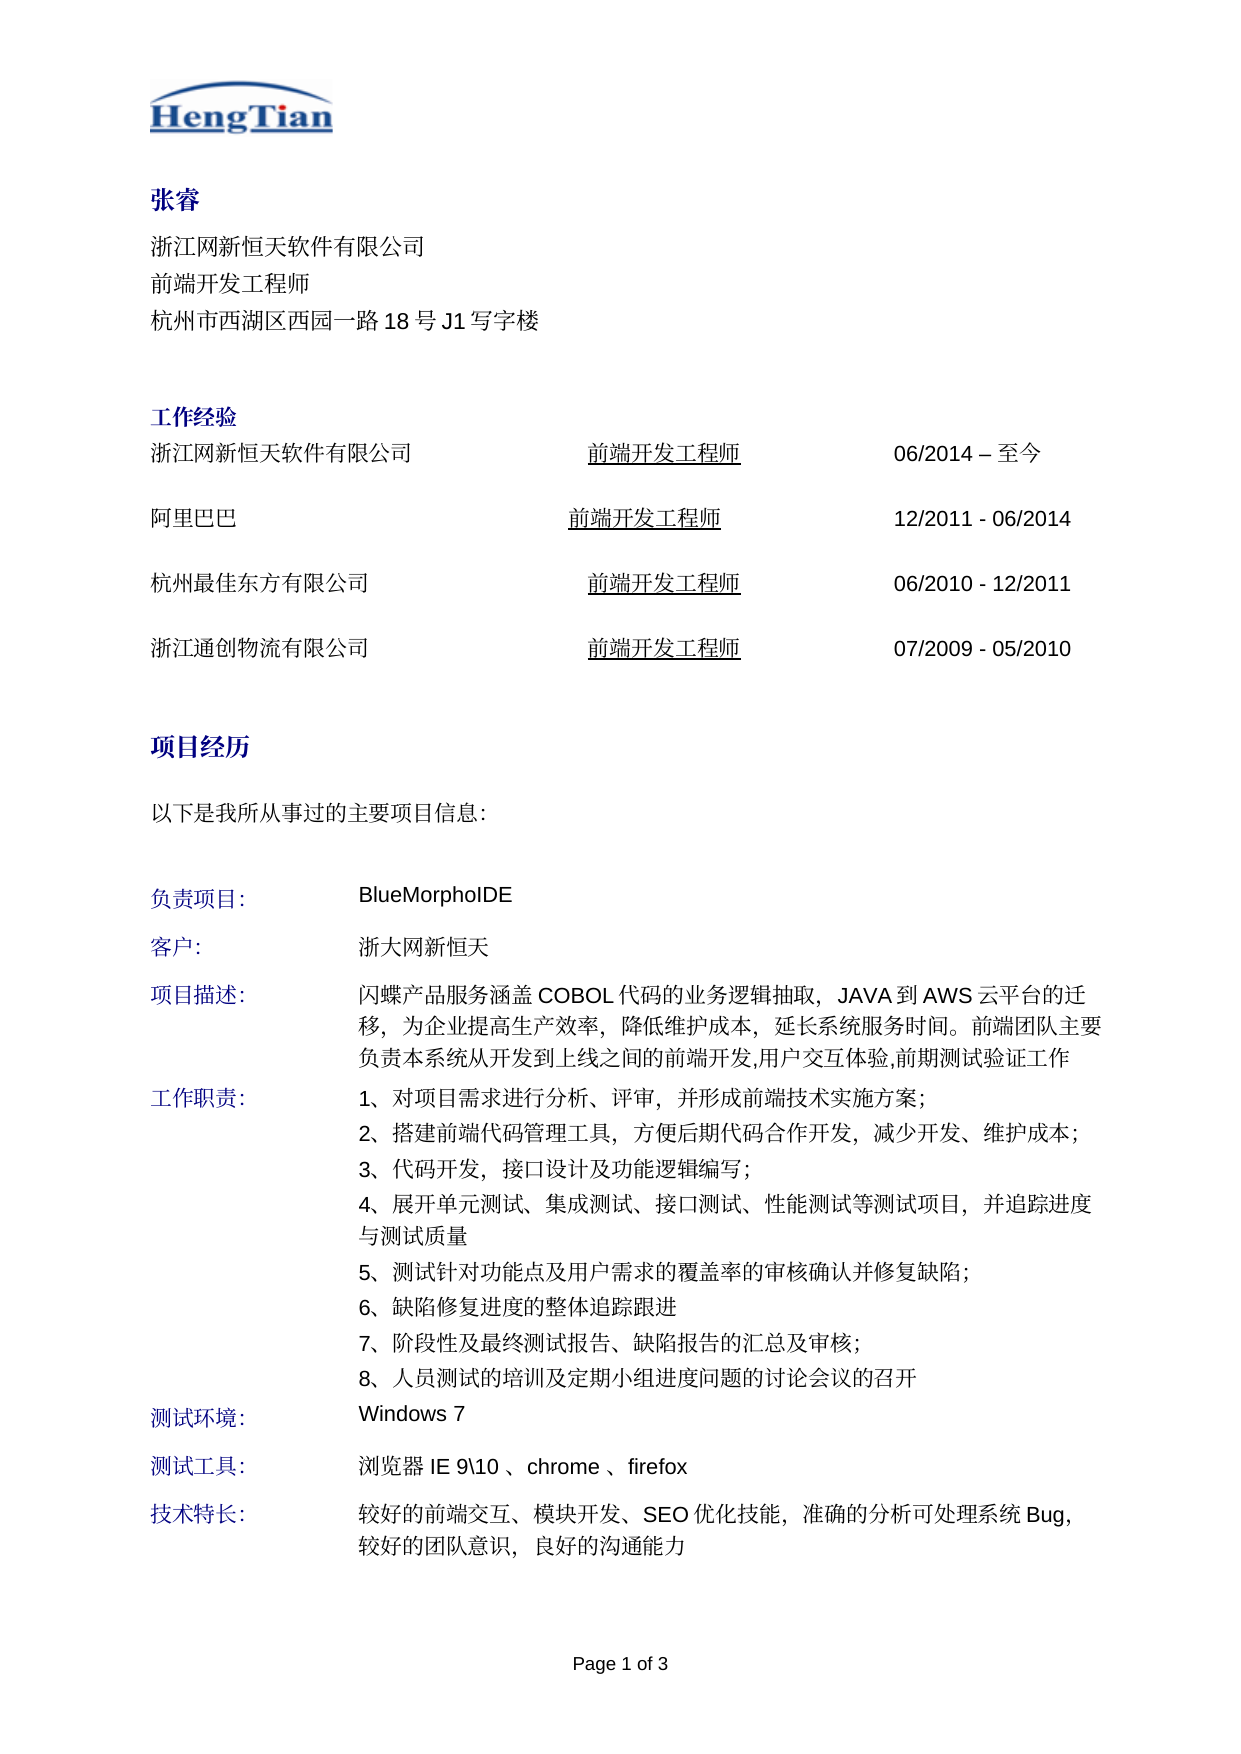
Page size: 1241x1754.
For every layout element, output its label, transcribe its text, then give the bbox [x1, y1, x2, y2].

table_cell 项目描述： [139, 974, 347, 1077]
table_cell 较好的前端交互、模块开发、SEO优化技能，准确的分析可处理系统Bug，较好的团队意识，良好的沟通能力 [347, 1494, 1118, 1594]
text 浙江网新恒天软件有限公司 [150, 229, 1090, 262]
table_header BlueMorphoIDE [347, 878, 1118, 926]
table_cell 测试环境： [139, 1397, 347, 1445]
table_cell 浙大网新恒天 [347, 926, 1118, 974]
table_cell 工作职责： [139, 1077, 347, 1397]
table_cell 浏览器 IE 9\10 、chrome 、firefox [347, 1445, 1118, 1493]
text 项目经历 [150, 728, 1090, 764]
text 以下是我所从事过的主要项目信息： [150, 796, 1090, 827]
text 前端开发工程师 [150, 266, 1090, 299]
text 浙江通创物流有限公司 前端开发工程师 07/2009 - 05/2010 [150, 631, 1090, 662]
table_header 负责项目： [139, 878, 347, 926]
text 杭州市西湖区西园一路18号J1写字楼 [150, 303, 1090, 336]
text 张睿 [150, 181, 1090, 217]
text 工作经验 [150, 400, 1090, 432]
text 浙江网新恒天软件有限公司 前端开发工程师 06/2014 – 至今 [150, 436, 1090, 467]
text 阿里巴巴 前端开发工程师 12/2011 - 06/2014 [150, 501, 1090, 532]
table_cell 测试工具： [139, 1445, 347, 1493]
text 杭州最佳东方有限公司 前端开发工程师 06/2010 - 12/2011 [150, 566, 1090, 597]
table_cell Windows 7 [347, 1397, 1118, 1445]
picture [150, 79, 333, 137]
table_cell 客户： [139, 926, 347, 974]
table_cell 闪蝶产品服务涵盖COBOL代码的业务逻辑抽取，JAVA到AWS云平台的迁移，为企业提高生产效率，降低维护成本，延长系统服务时间。前端团队主要负责本系统从开发到上线之间的前端开发,用户交互体验,前期测试验证工作 [347, 974, 1118, 1077]
table_cell 技术特长： [139, 1494, 347, 1594]
